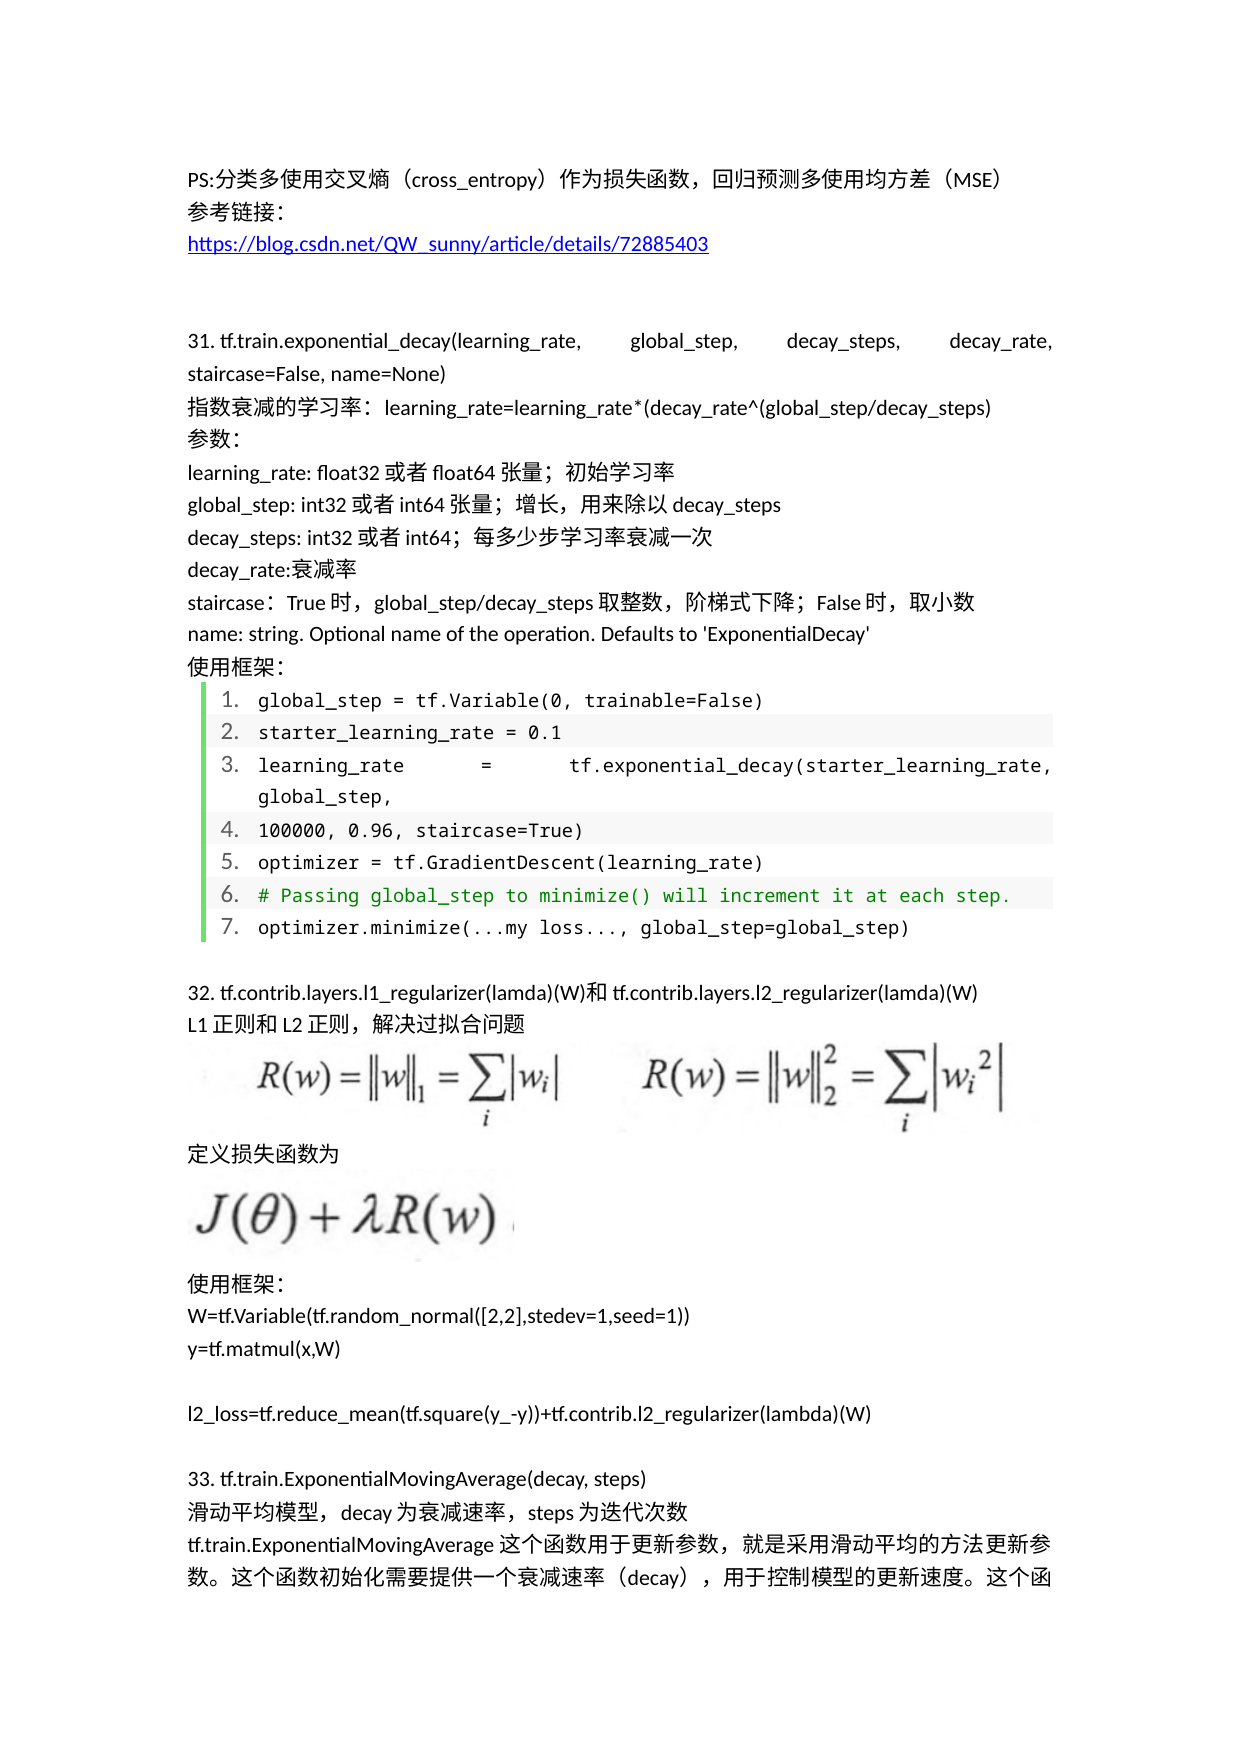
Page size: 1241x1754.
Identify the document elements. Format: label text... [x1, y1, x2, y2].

list tf.contrib.layers.l1_regularizer(lamda)(W)和tf.contrib.layers.l2_regularizer(lamda)(W) [187, 974, 1053, 1007]
list global_step: int32或者int64张量；增长，用来除以decay_steps [187, 487, 1053, 519]
list learning_rate: float32或者float64张量；初始学习率 [187, 454, 1053, 487]
list 滑动平均模型，decay为衰减速率，steps为迭代次数 [187, 1494, 1053, 1527]
list name: string. Optional name of the operation. Defaults to 'ExponentialDecay' [187, 617, 1053, 649]
list decay_steps: int32或者int64；每多少步学习率衰减一次 [187, 519, 1053, 552]
list 指数衰减的学习率：learning_rate=learning_rate*(decay_rate^(global_step/decay_steps) [187, 389, 1053, 422]
list optimizer.minimize(...my loss..., global_step=global_step) [206, 909, 1053, 942]
list 使用框架： [187, 649, 1053, 682]
list learning_rate = tf.exponential_decay(starter_learning_rate, global_step, [206, 747, 1053, 812]
list optimizer = tf.GradientDescent(learning_rate) [206, 844, 1053, 877]
list 参数： [187, 422, 1053, 454]
list 定义损失函数为 [187, 1137, 1053, 1169]
list staircase：True时，global_step/decay_steps取整数，阶梯式下降；False时，取小数 [187, 584, 1053, 617]
list L1正则和L2正则，解决过拟合问题 [187, 1007, 1053, 1039]
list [187, 1527, 1053, 1592]
list 100000, 0.96, staircase=True) [206, 812, 1053, 844]
picture [187, 1042, 1042, 1134]
list y=tf.matmul(x,W) [187, 1332, 1053, 1364]
list tf.train.exponential_decay(learning_rate, global_step, decay_steps, decay_rate, staircase=False, name=None) [187, 324, 1053, 389]
list PS:分类多使用交叉熵（cross_entropy）作为损失函数，回归预测多使用均方差（MSE） [187, 162, 1053, 194]
list global_step = tf.Variable(0, trainable=False) [206, 682, 1053, 714]
list # Passing global_step to minimize() will increment it at each step. [206, 877, 1053, 909]
list 使用框架： [187, 1267, 1053, 1299]
picture [187, 1169, 515, 1262]
list l2_loss=tf.reduce_mean(tf.square(y_-y))+tf.contrib.l2_regularizer(lambda)(W) [187, 1397, 1053, 1429]
list decay_rate:衰减率 [187, 552, 1053, 584]
list 参考链接： [187, 194, 1053, 227]
list https://blog.csdn.net/QW_sunny/article/details/72885403 [187, 227, 1053, 259]
list W=tf.Variable(tf.random_normal([2,2],stedev=1,seed=1)) [187, 1299, 1053, 1332]
list starter_learning_rate = 0.1 [206, 714, 1053, 747]
list tf.train.ExponentialMovingAverage(decay, steps) [187, 1462, 1053, 1494]
